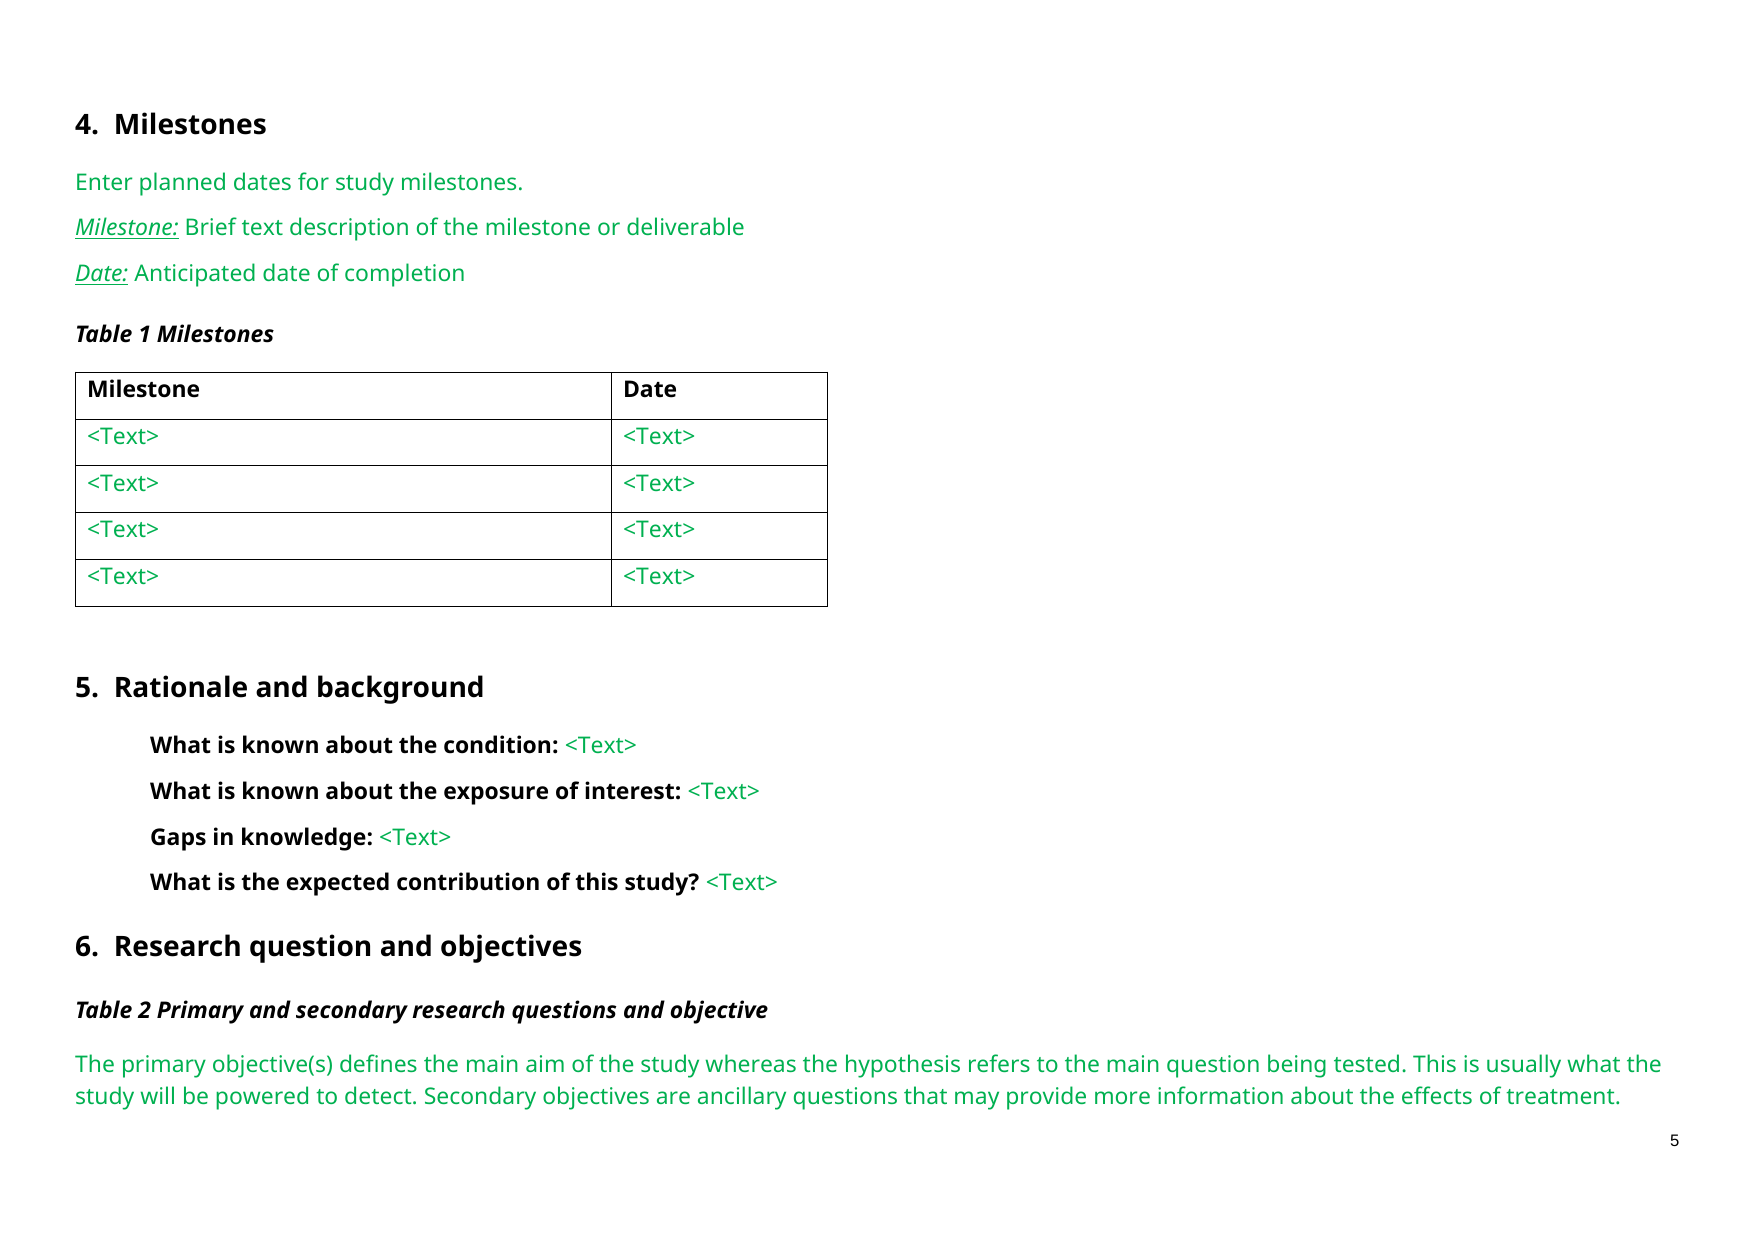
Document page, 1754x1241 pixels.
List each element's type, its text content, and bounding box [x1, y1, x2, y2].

table_cell <Text> [76, 560, 611, 606]
subtitle Rationale and background [75, 667, 1679, 706]
text Enter planned dates for study milestones. [75, 165, 1679, 197]
table_cell <Text> [76, 420, 611, 465]
table_cell <Text> [612, 513, 827, 559]
subtitle Research question and objectives [75, 927, 1679, 965]
subtitle Table 2 Primary and secondary research questions and objective [75, 994, 1679, 1025]
table_header Date [612, 373, 827, 418]
table_cell <Text> [612, 420, 827, 465]
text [75, 1048, 1679, 1111]
table_cell <Text> [76, 513, 611, 559]
subtitle Milestones [75, 104, 1679, 142]
text Date: Anticipated date of completion [75, 257, 1679, 288]
text Milestone: Brief text description of the milestone or deliverable [75, 211, 1679, 242]
table_cell <Text> [612, 466, 827, 512]
table_cell <Text> [612, 560, 827, 606]
text Gaps in knowledge: <Text> [150, 820, 1679, 852]
text What is the expected contribution of this study? <Text> [150, 866, 1679, 897]
table_cell <Text> [76, 466, 611, 512]
subtitle Table 1 Milestones [75, 317, 1679, 349]
text What is known about the exposure of interest: <Text> [150, 774, 1679, 806]
table_header Milestone [76, 373, 611, 418]
text What is known about the condition: <Text> [150, 729, 1679, 760]
